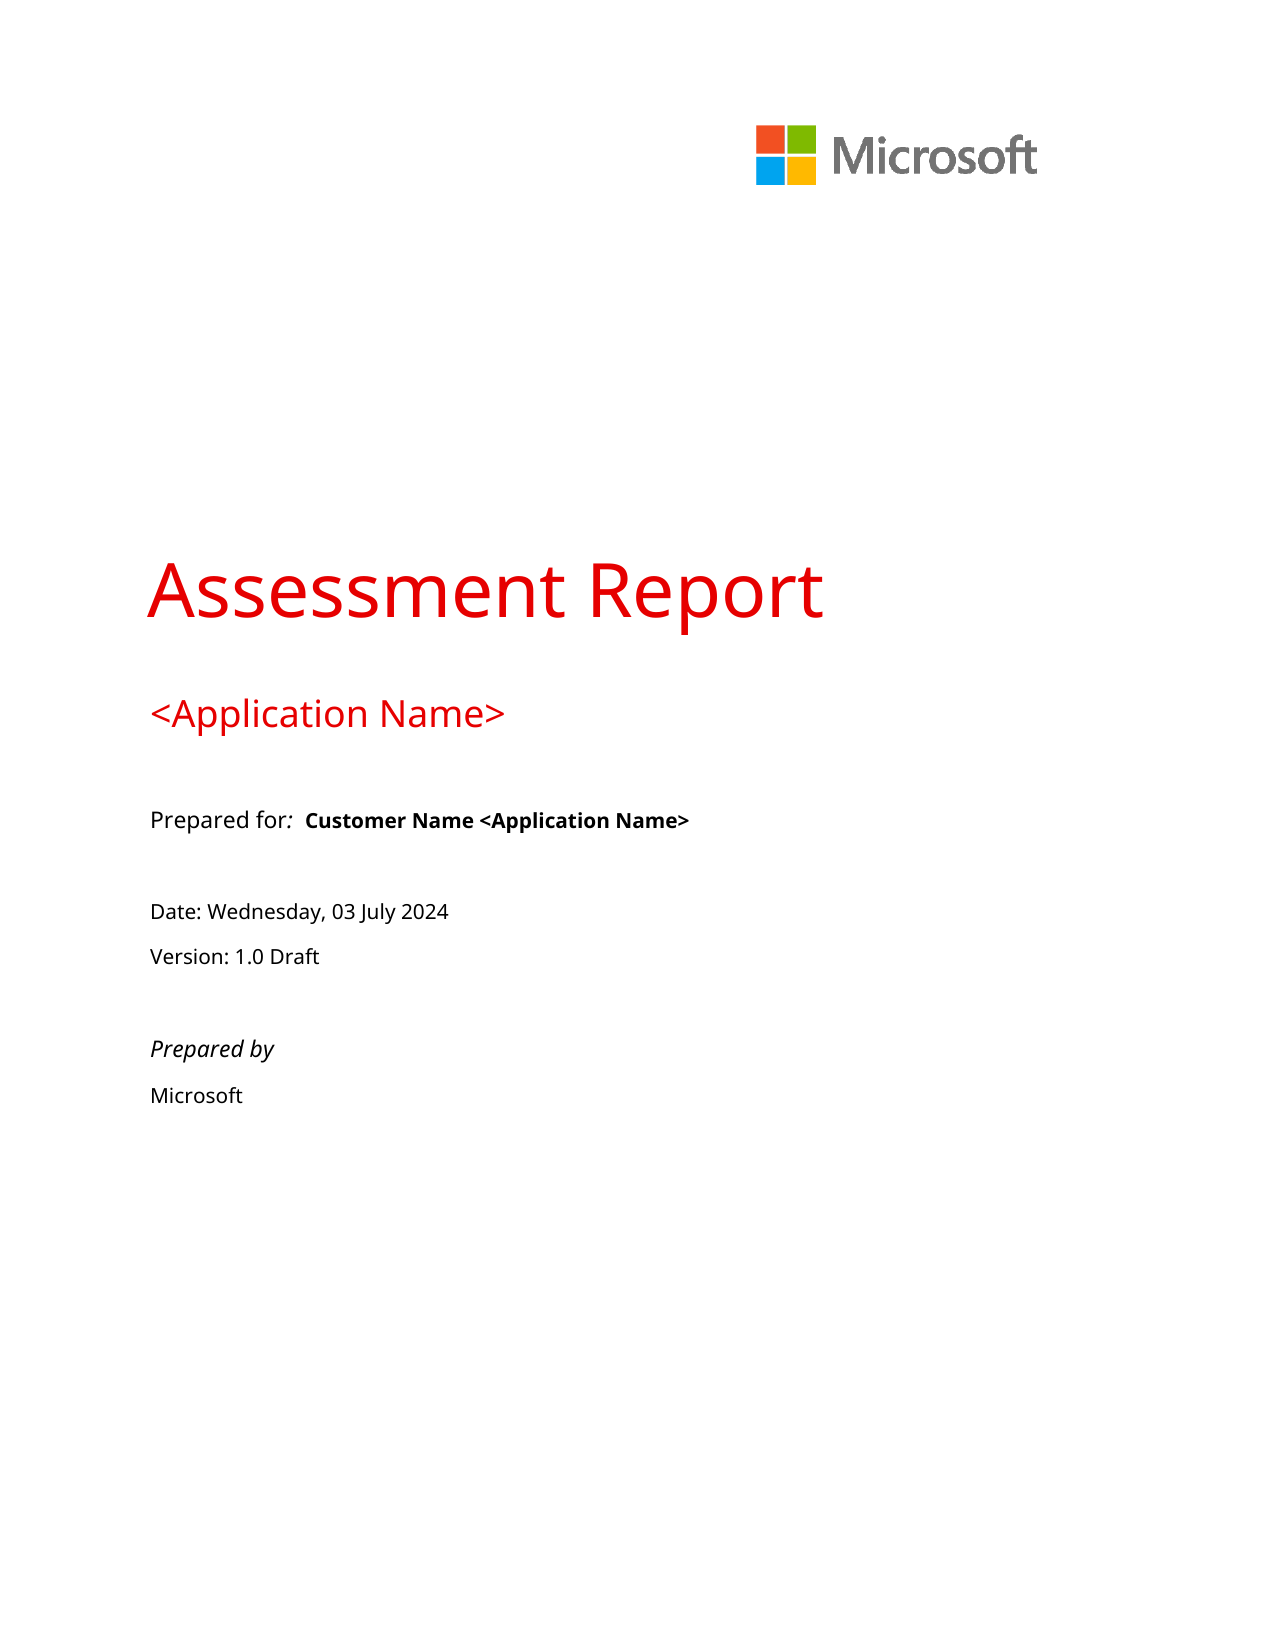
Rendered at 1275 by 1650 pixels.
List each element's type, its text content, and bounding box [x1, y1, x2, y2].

picture [696, 65, 1097, 245]
text <Application Name> [150, 687, 1125, 738]
